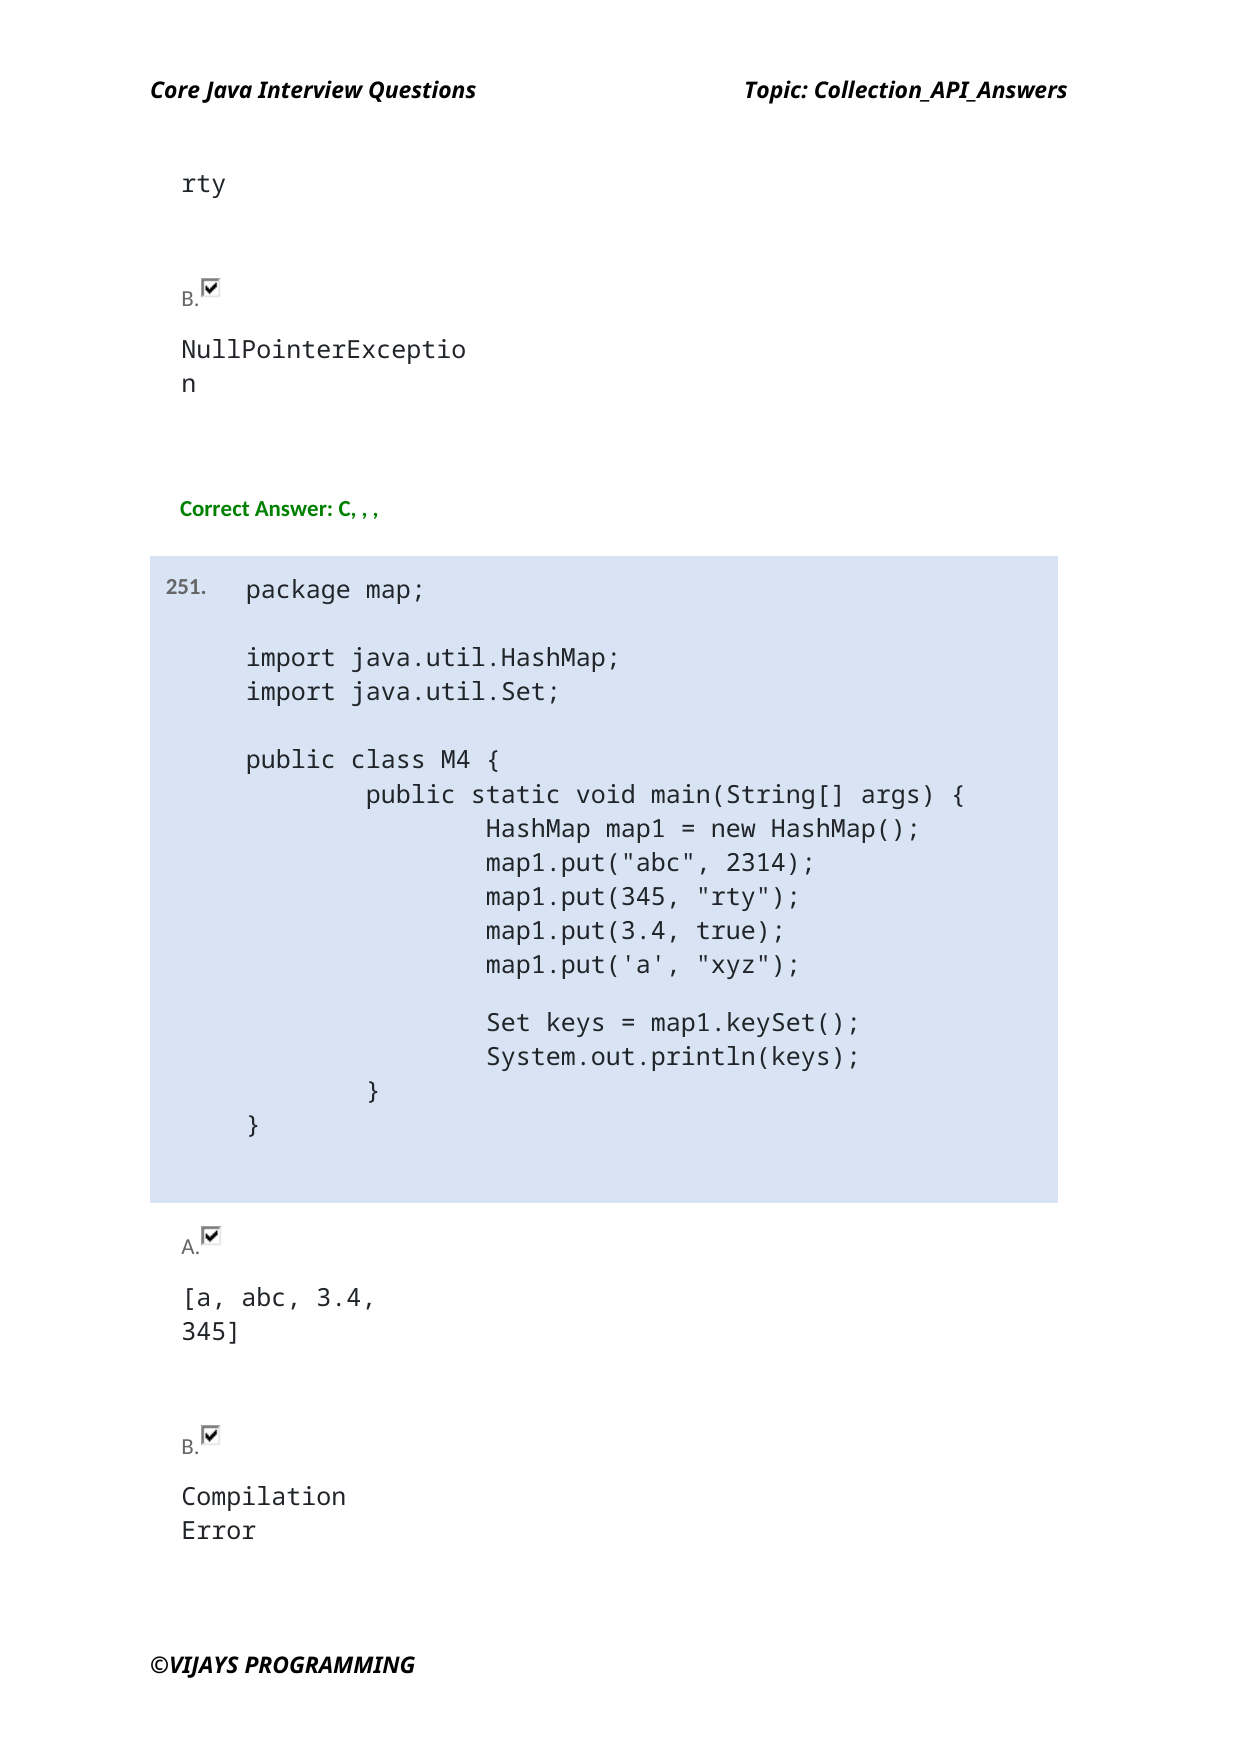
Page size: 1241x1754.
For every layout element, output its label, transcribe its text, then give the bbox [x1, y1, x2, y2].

table_cell [150, 1203, 1090, 1586]
table_cell [150, 150, 1090, 486]
table_header package map; import java.util.HashMap; import java.util.Set; public class M4 { public static void main(String[] args) { HashMap map1 = new HashMap(); map1.put("abc", 2314); map1.put(345, "rty"); map1.put(3.4, true); map1.put('a', "xyz"); Set keys = map1.keySet(); System.out.println(keys); } } [230, 556, 1058, 1203]
table_header 251. [150, 556, 230, 1203]
table_cell Correct Answer: C, , , [150, 486, 1090, 556]
